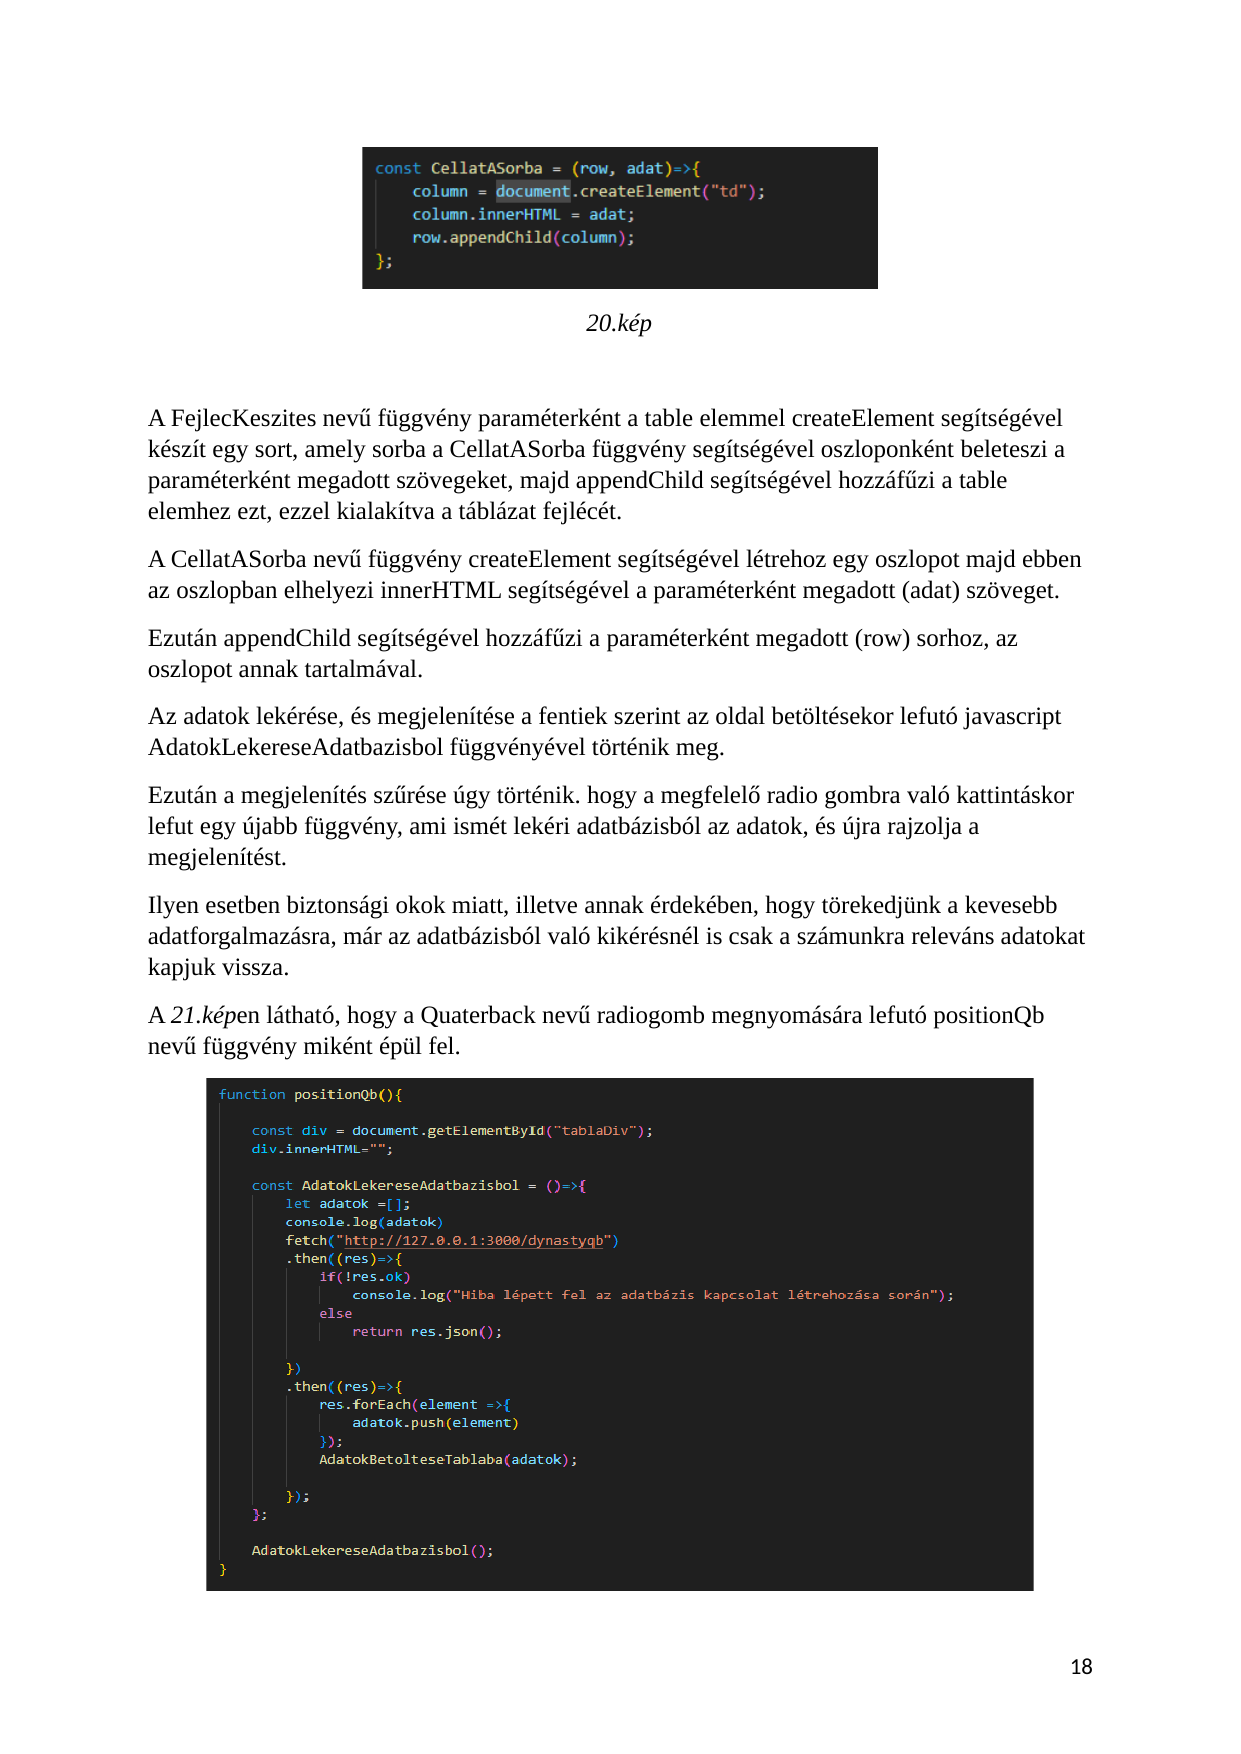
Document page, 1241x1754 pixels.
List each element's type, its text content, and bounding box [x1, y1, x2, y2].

text A FejlecKeszites nevű függvény paraméterként a table elemmel createElement segítségével készít egy sort, amely sorba a CellatASorba függvény segítségével oszloponként beleteszi a paraméterként megadott szövegeket, majd appendChild segítségével hozzáfűzi a table elemhez ezt, ezzel kialakítva a táblázat fejlécét. [148, 403, 1093, 525]
text Ezután appendChild segítségével hozzáfűzi a paraméterként megadott (row) sorhoz, az oszlopot annak tartalmával. [148, 623, 1093, 682]
text 20.kép [148, 308, 1093, 336]
text A CellatASorba nevű függvény createElement segítségével létrehoz egy oszlopot majd ebben az oszlopban elhelyezi innerHTML segítségével a paraméterként megadott (adat) szöveget. [148, 544, 1093, 604]
text Az adatok lekérése, és megjelenítése a fentiek szerint az oldal betöltésekor lefutó javascript AdatokLekereseAdatbazisbol függvényével történik meg. [148, 701, 1093, 761]
text A 21.képen látható, hogy a Quaterback nevű radiogomb megnyomására lefutó positionQb nevű függvény miként épül fel. [148, 1000, 1093, 1059]
picture [362, 147, 878, 289]
picture [206, 1078, 1034, 1591]
text Ezután a megjelenítés szűrése úgy történik. hogy a megfelelő radio gombra való kattintáskor lefut egy újabb függvény, ami ismét lekéri adatbázisból az adatok, és újra rajzolja a megjelenítést. [148, 780, 1093, 871]
text Ilyen esetben biztonsági okok miatt, illetve annak érdekében, hogy törekedjünk a kevesebb adatforgalmazásra, már az adatbázisból való kikérésnél is csak a számunkra releváns adatokat kapjuk vissza. [148, 890, 1093, 981]
